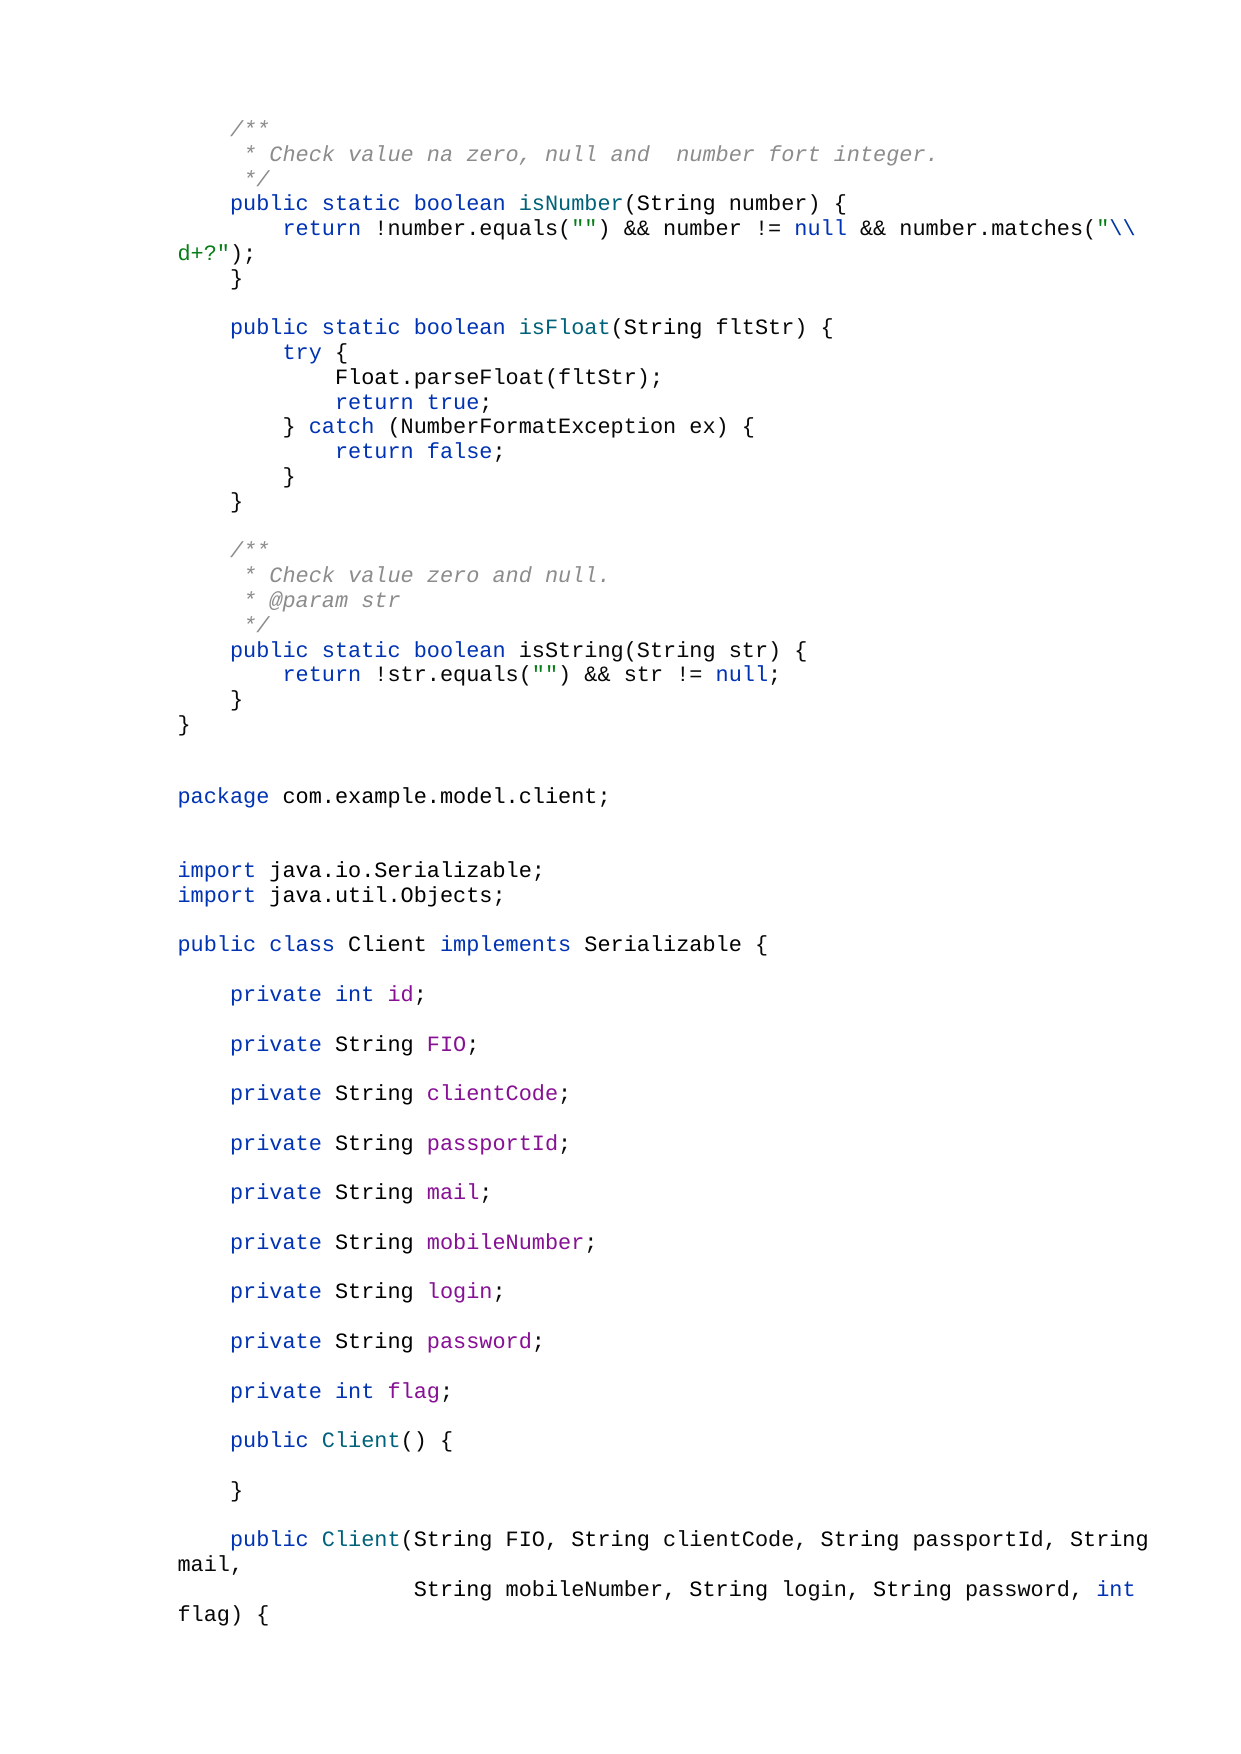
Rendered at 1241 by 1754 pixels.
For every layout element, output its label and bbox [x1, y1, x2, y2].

text [177, 118, 1152, 738]
text [177, 785, 1152, 1628]
